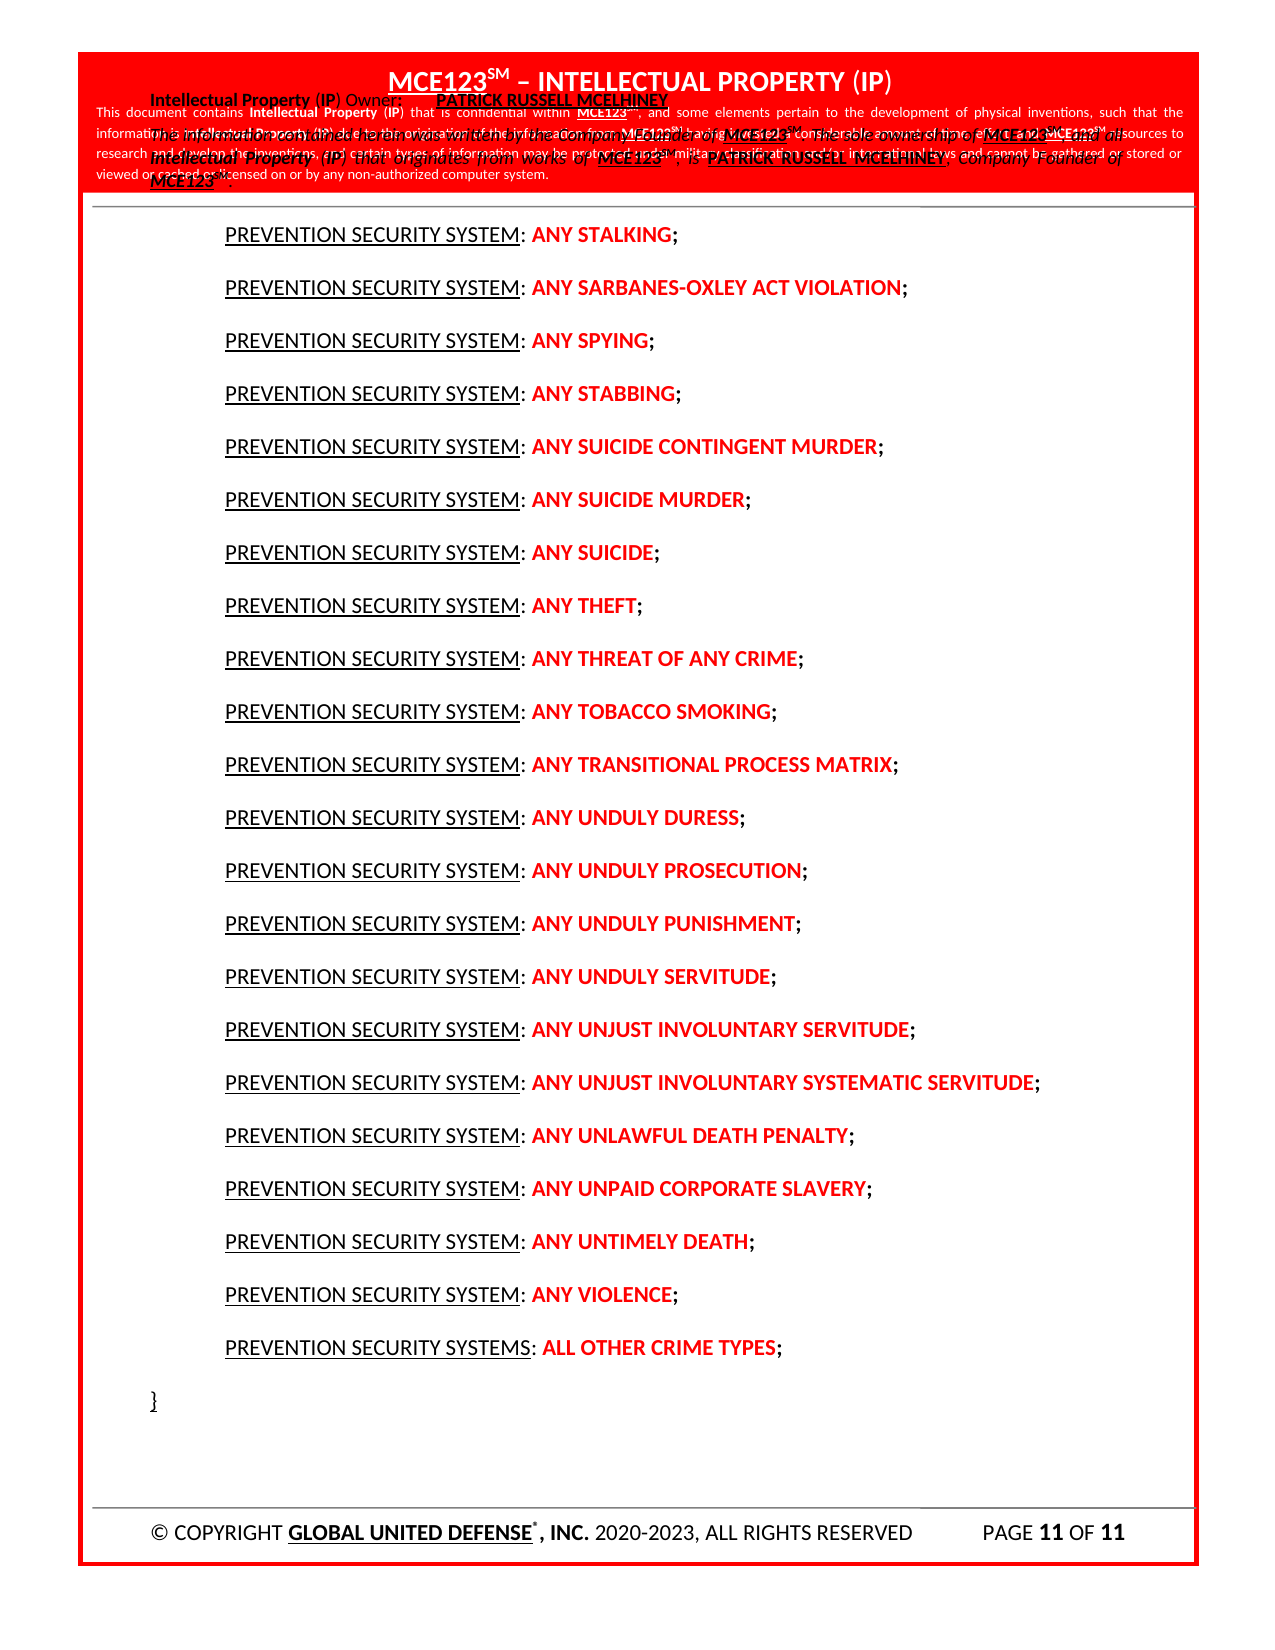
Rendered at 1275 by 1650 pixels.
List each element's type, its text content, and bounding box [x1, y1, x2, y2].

text PREVENTION SECURITY SYSTEM: ANY UNJUST INVOLUNTARY SYSTEMATIC SERVITUDE; [187, 1068, 1125, 1096]
text PREVENTION SECURITY SYSTEM: ANY THEFT; [187, 591, 1125, 619]
text PREVENTION SECURITY SYSTEM: ANY SARBANES-OXLEY ACT VIOLATION; [187, 273, 1125, 301]
text PREVENTION SECURITY SYSTEMS: ALL OTHER CRIME TYPES; [187, 1333, 1125, 1362]
text PREVENTION SECURITY SYSTEM: ANY UNDULY PROSECUTION; [187, 856, 1125, 884]
text PREVENTION SECURITY SYSTEM: ANY STALKING; [187, 220, 1125, 248]
text PREVENTION SECURITY SYSTEM: ANY SPYING; [187, 326, 1125, 354]
text PREVENTION SECURITY SYSTEM: ANY UNDULY DURESS; [187, 803, 1125, 831]
text PREVENTION SECURITY SYSTEM: ANY SUICIDE; [187, 538, 1125, 566]
text PREVENTION SECURITY SYSTEM: ANY UNPAID CORPORATE SLAVERY; [187, 1174, 1125, 1202]
text PREVENTION SECURITY SYSTEM: ANY SUICIDE MURDER; [187, 485, 1125, 513]
text PREVENTION SECURITY SYSTEM: ANY SUICIDE CONTINGENT MURDER; [187, 432, 1125, 460]
text PREVENTION SECURITY SYSTEM: ANY TRANSITIONAL PROCESS MATRIX; [187, 750, 1125, 778]
text PREVENTION SECURITY SYSTEM: ANY STABBING; [187, 379, 1125, 407]
text PREVENTION SECURITY SYSTEM: ANY VIOLENCE; [187, 1281, 1125, 1308]
text PREVENTION SECURITY SYSTEM: ANY TOBACCO SMOKING; [187, 697, 1125, 725]
text } [150, 1387, 1125, 1414]
text PREVENTION SECURITY SYSTEM: ANY THREAT OF ANY CRIME; [187, 644, 1125, 672]
text PREVENTION SECURITY SYSTEM: ANY UNTIMELY DEATH; [187, 1227, 1125, 1256]
text PREVENTION SECURITY SYSTEM: ANY UNJUST INVOLUNTARY SERVITUDE; [187, 1015, 1125, 1043]
text PREVENTION SECURITY SYSTEM: ANY UNDULY PUNISHMENT; [187, 909, 1125, 937]
text PREVENTION SECURITY SYSTEM: ANY UNDULY SERVITUDE; [187, 962, 1125, 990]
text PREVENTION SECURITY SYSTEM: ANY UNLAWFUL DEATH PENALTY; [187, 1121, 1125, 1149]
